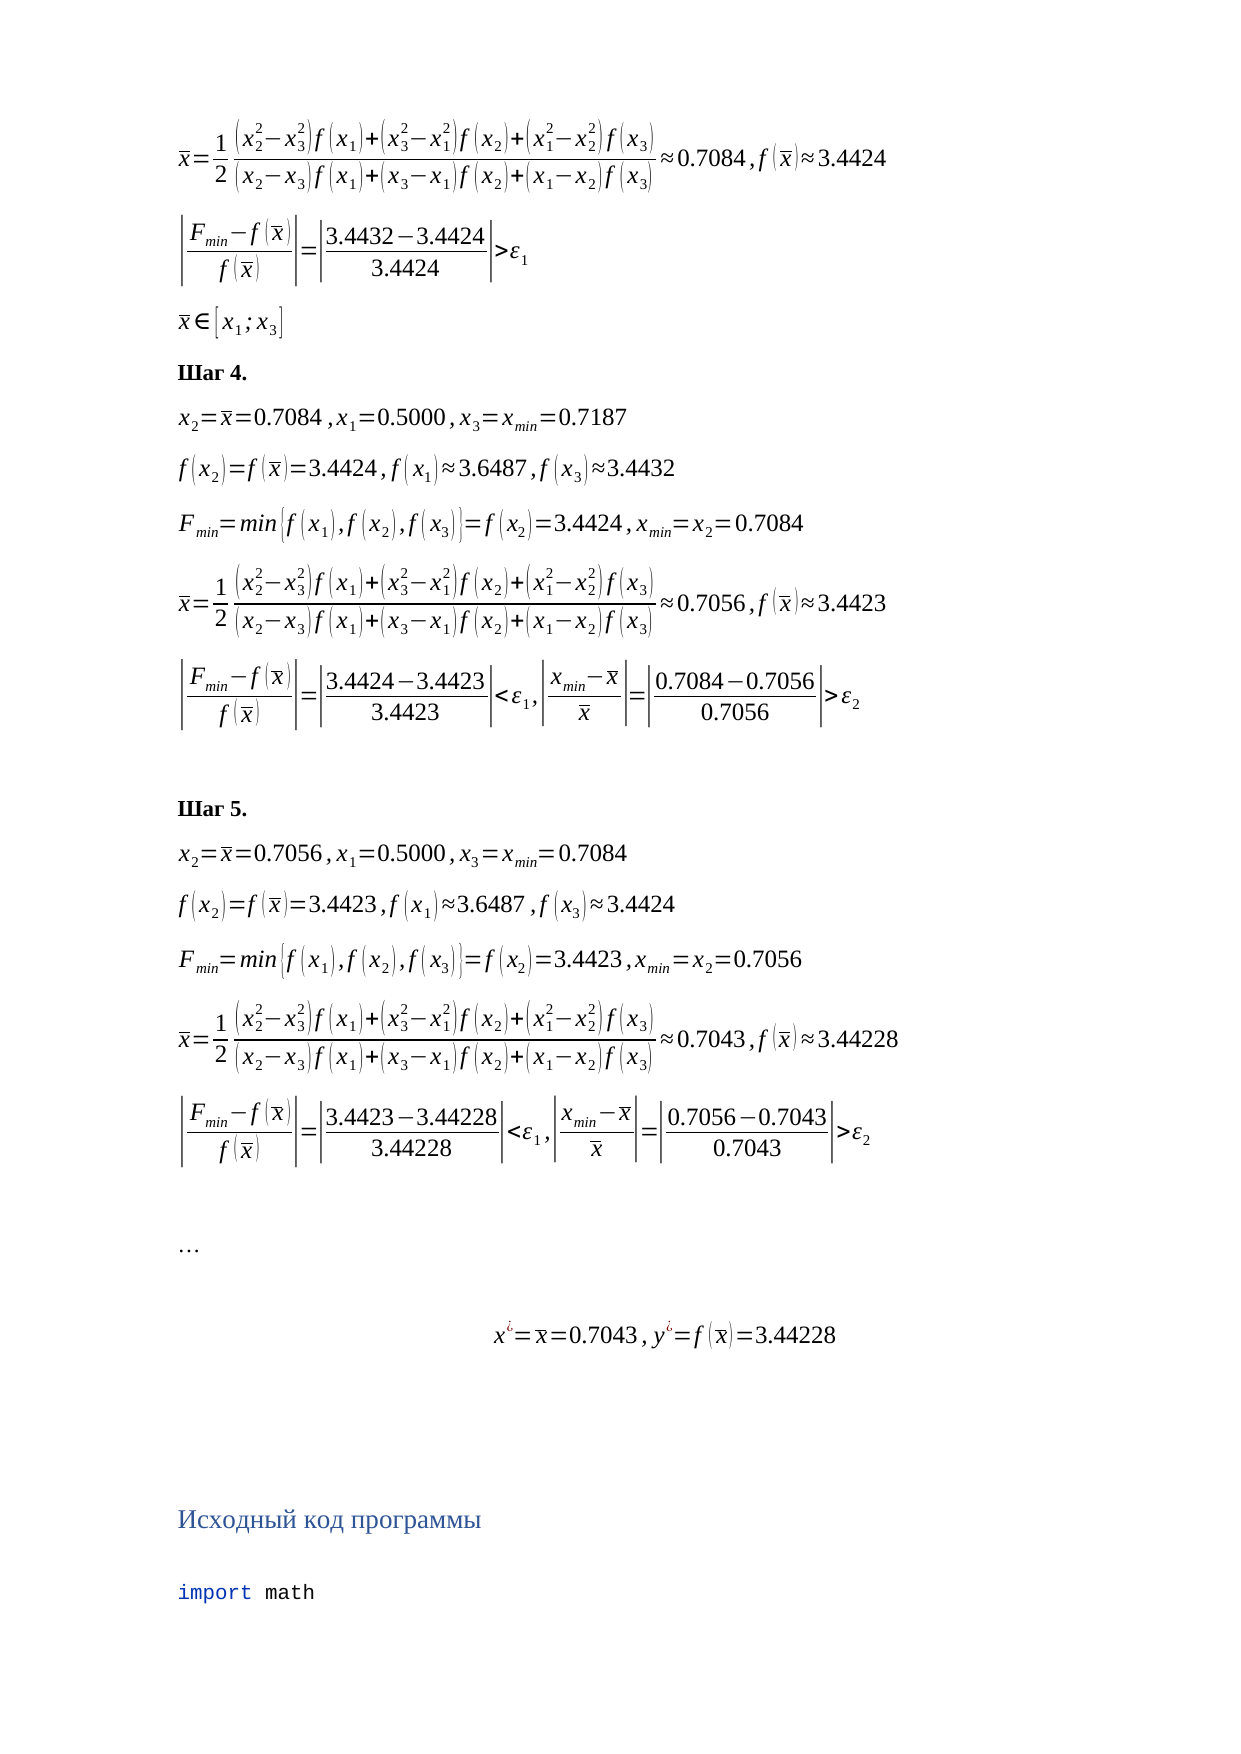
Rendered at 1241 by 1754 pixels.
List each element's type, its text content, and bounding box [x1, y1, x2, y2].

subtitle Исходный код программы [177, 1503, 1152, 1534]
text Шаг 4. [177, 359, 1152, 385]
text … [177, 1231, 1152, 1257]
text Шаг 5. [177, 795, 1152, 821]
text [177, 1582, 1152, 1629]
